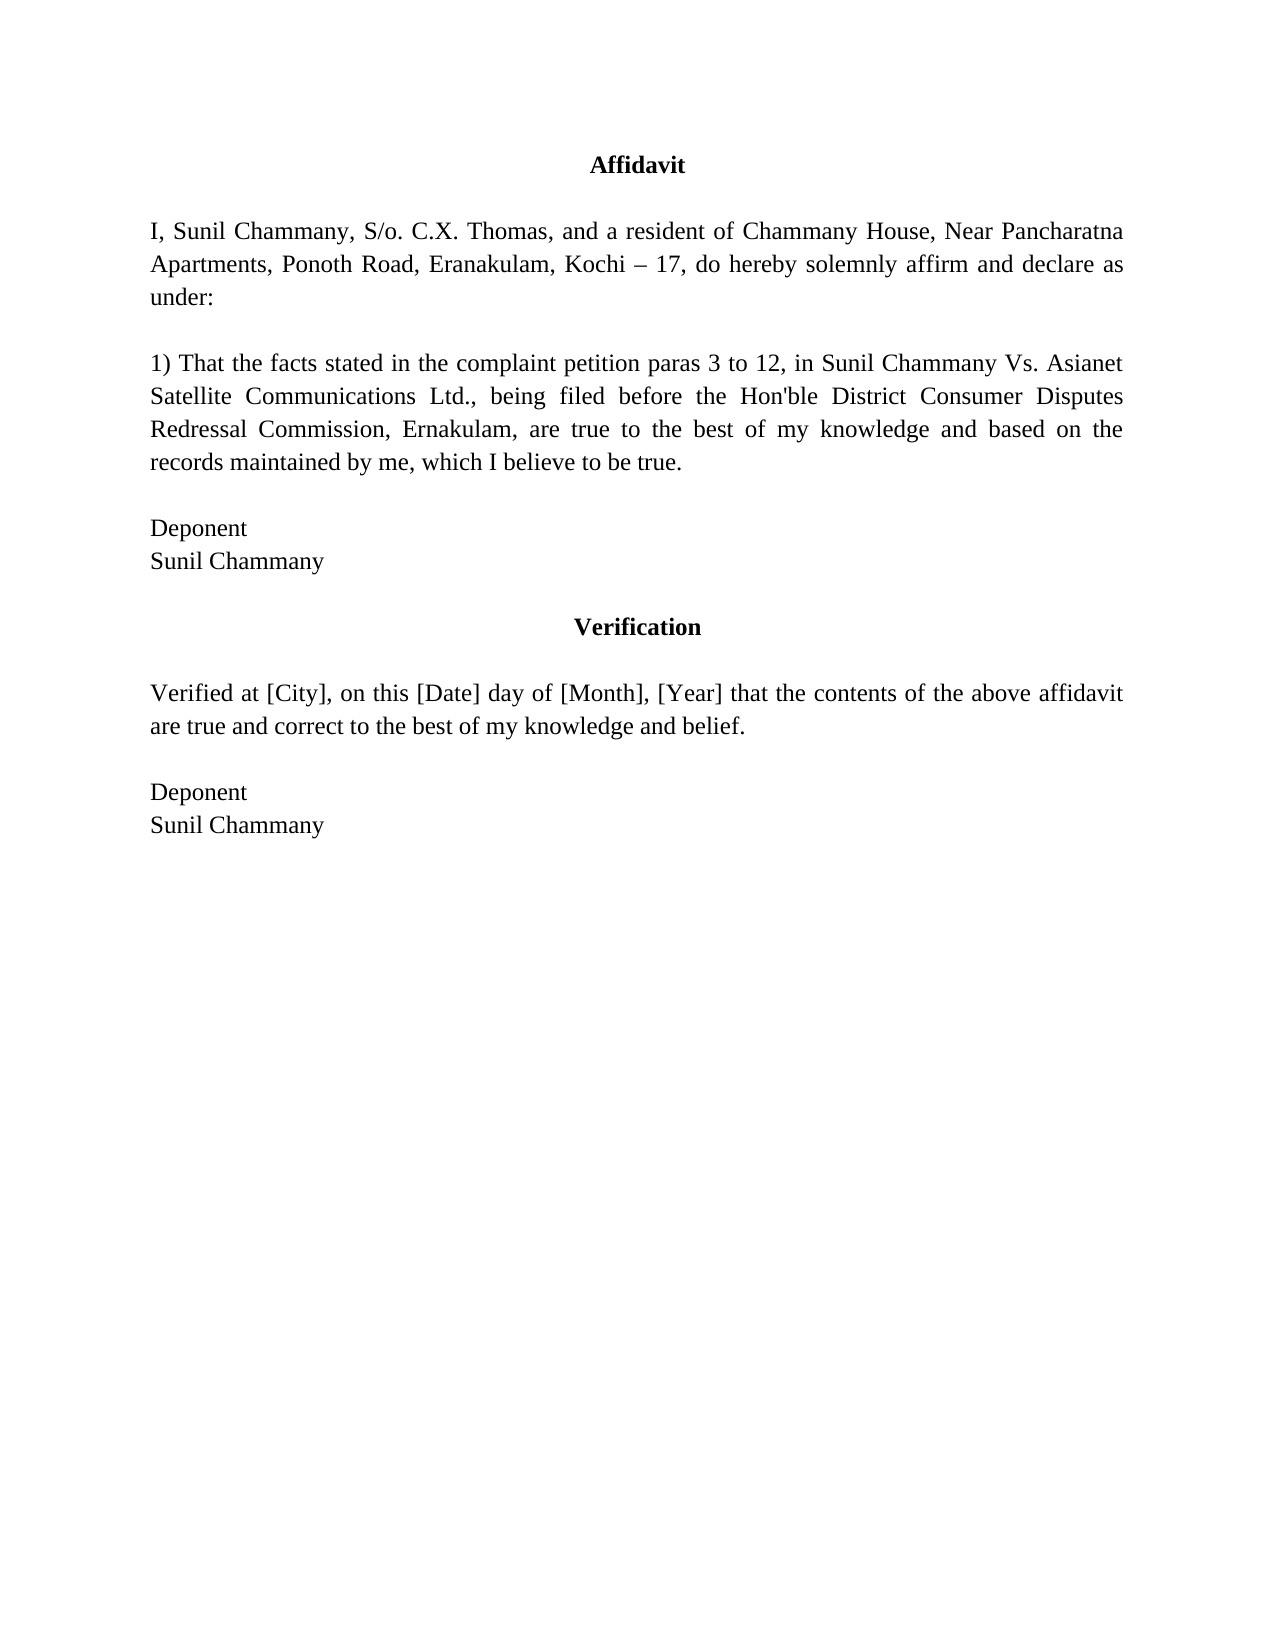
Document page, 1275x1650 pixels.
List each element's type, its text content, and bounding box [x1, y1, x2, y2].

text Verification [150, 612, 1125, 641]
text Sunil Chammany [150, 810, 1125, 839]
text 1) That the facts stated in the complaint petition paras 3 to 12, in Sunil Chammany Vs. Asianet Satellite Communications Ltd., being filed before the Hon'ble District Consumer Disputes Redressal Commission, Ernakulam, are true to the best of my knowledge and based on the records maintained by me, which I believe to be true. [150, 348, 1125, 476]
text Verified at [City], on this [Date] day of [Month], [Year] that the contents of the above affidavit are true and correct to the best of my knowledge and belief. [150, 678, 1125, 740]
text I, Sunil Chammany, S/o. C.X. Thomas, and a resident of Chammany House, Near Pancharatna Apartments, Ponoth Road, Eranakulam, Kochi – 17, do hereby solemnly affirm and declare as under: [150, 216, 1125, 311]
text Deponent [150, 513, 1125, 542]
text Affidavit [150, 150, 1125, 179]
text Deponent [150, 777, 1125, 806]
text Sunil Chammany [150, 546, 1125, 575]
